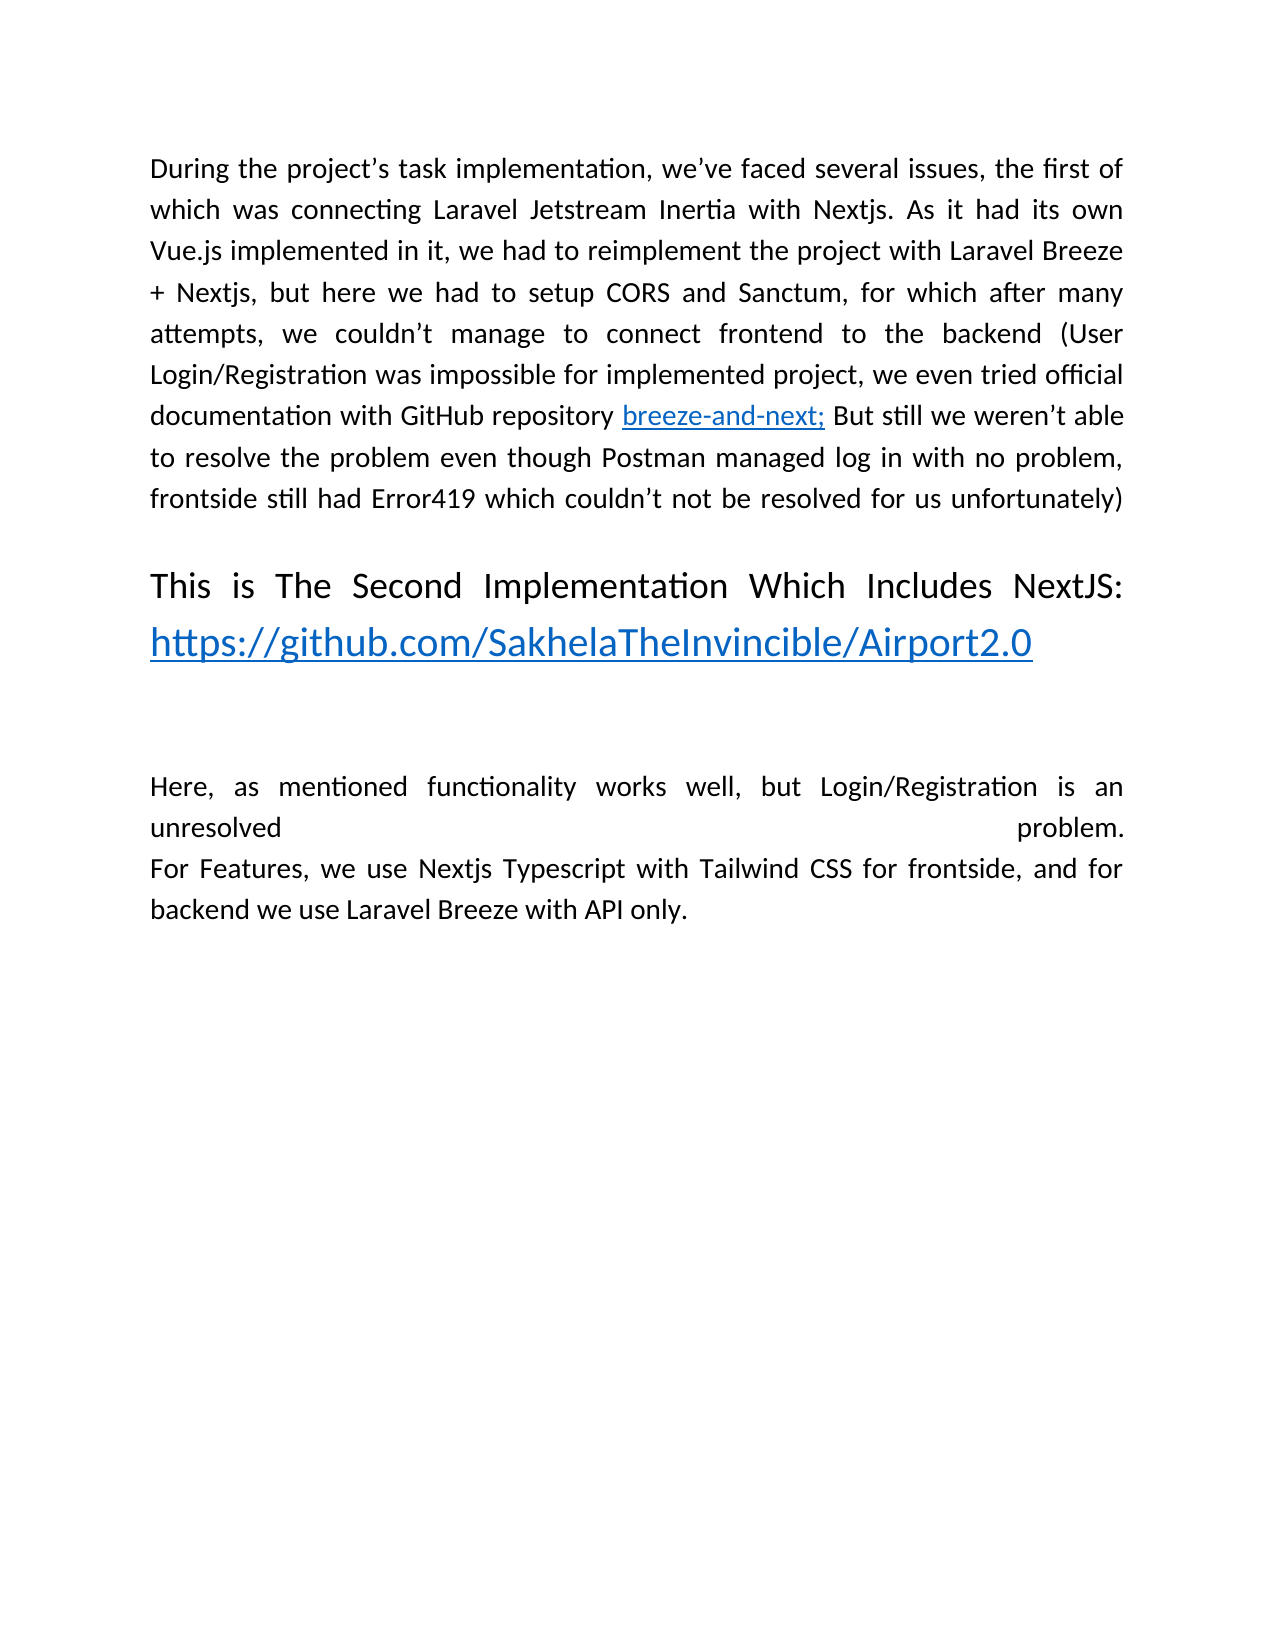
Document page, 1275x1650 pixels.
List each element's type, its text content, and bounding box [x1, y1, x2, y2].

text During the project’s task implementation, we’ve faced several issues, the first of which was connecting Laravel Jetstream Inertia with Nextjs. As it had its own Vue.js implemented in it, we had to reimplement the project with Laravel Breeze + Nextjs, but here we had to setup CORS and Sanctum, for which after many attempts, we couldn’t manage to connect frontend to the backend (User Login/Registration was impossible for implemented project, we even tried official documentation with GitHub repository breeze-and-next; But still we weren’t able to resolve the problem even though Postman managed log in with no problem, frontside still had Error419 which couldn’t not be resolved for us unfortunately) This is The Second Implementation Which Includes NextJS: https://github.com/SakhelaTheInvincible/Airport2.0 [150, 150, 1125, 667]
text Here, as mentioned functionality works well, but Login/Registration is an unresolved problem. For Features, we use Nextjs Typescript with Tailwind CSS for frontside, and for backend we use Laravel Breeze with API only. [150, 768, 1125, 927]
